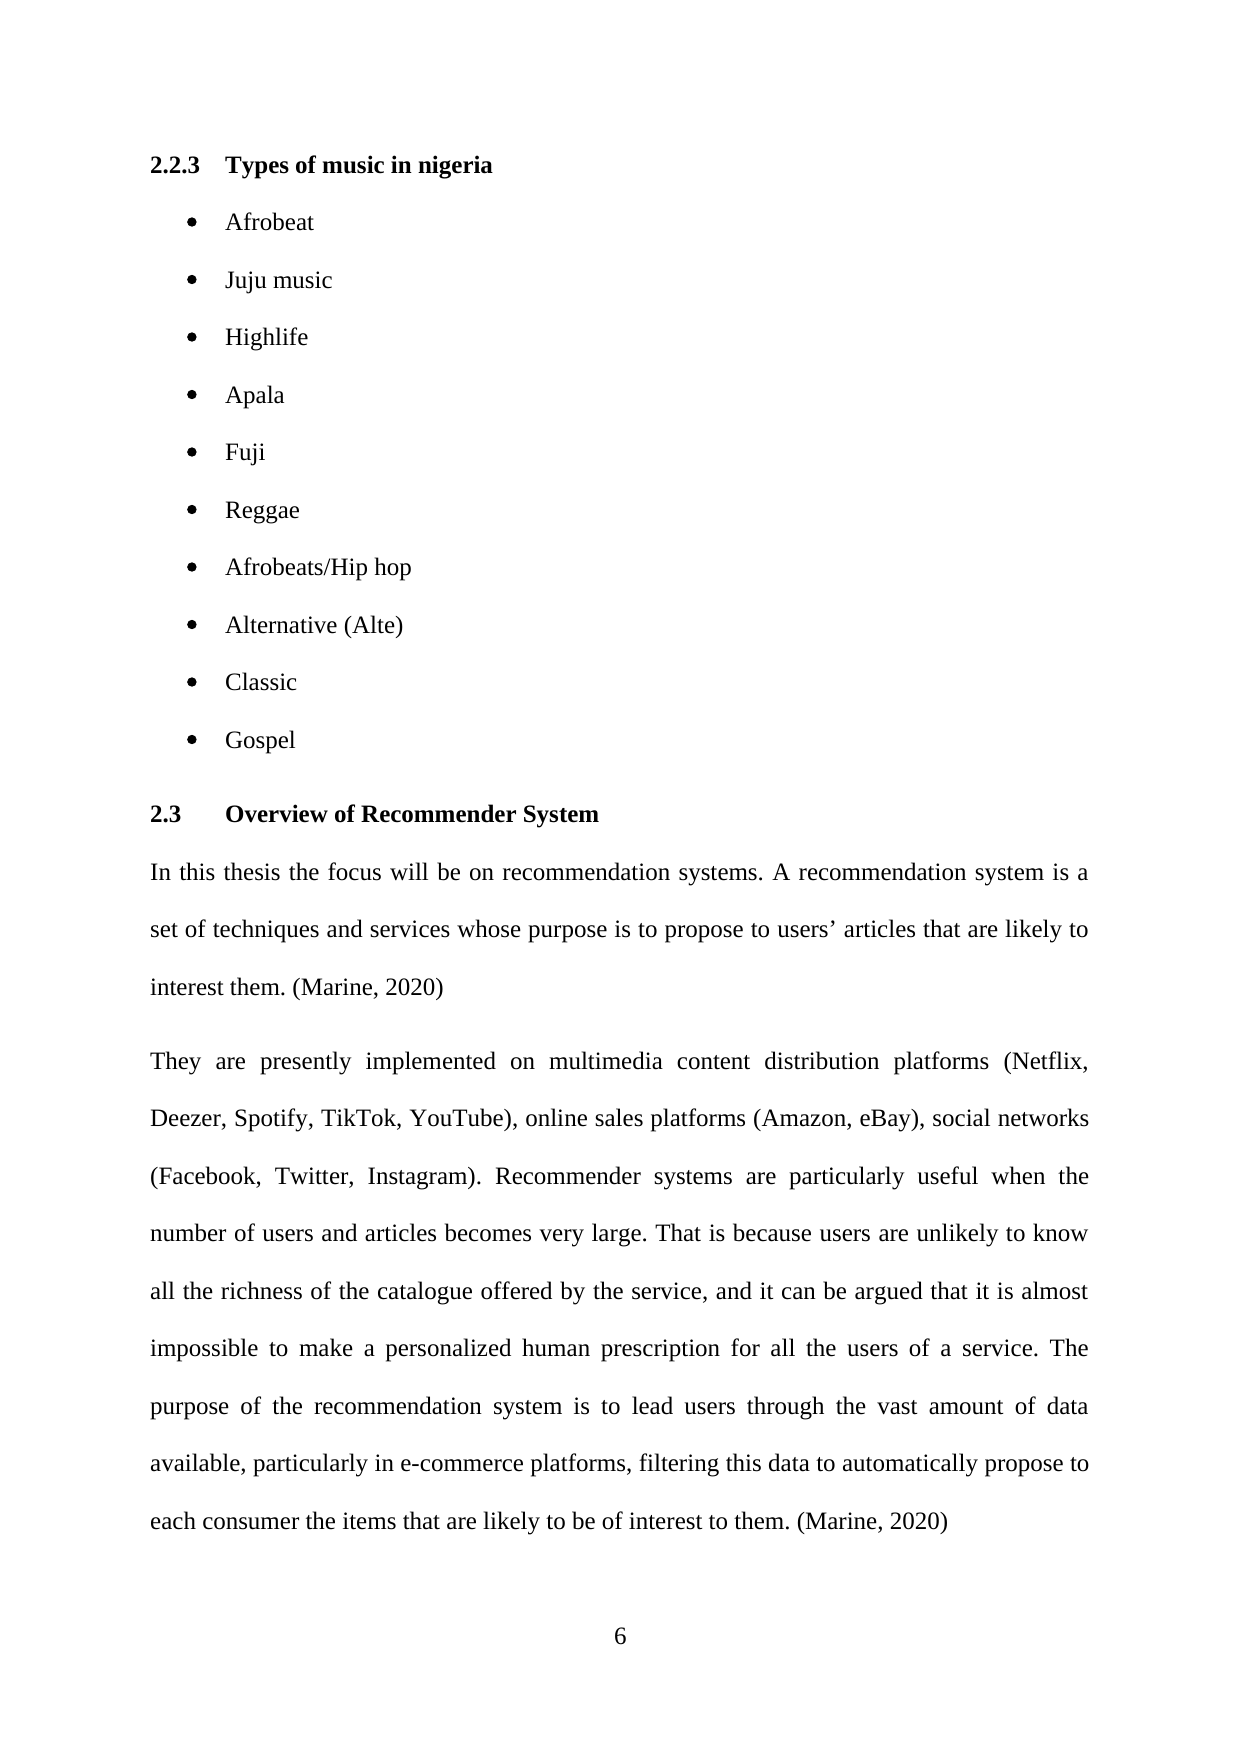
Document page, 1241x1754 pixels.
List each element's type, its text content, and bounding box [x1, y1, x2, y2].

list Highlife [187, 322, 1090, 351]
list Gospel [187, 725, 1090, 754]
list Classic [187, 667, 1090, 696]
list Apala [187, 380, 1090, 409]
list Fuji [187, 437, 1090, 466]
list Reggae [187, 495, 1090, 524]
list Afrobeats/Hip hop [187, 552, 1090, 581]
list Afrobeat [187, 207, 1090, 236]
list Juju music [187, 265, 1090, 294]
subtitle 2.2.3 Types of music in nigeria [150, 150, 1090, 179]
subtitle 2.3 Overview of Recommender System [150, 799, 1090, 828]
text They are presently implemented on multimedia content distribution platforms (Netflix, Deezer, Spotify, TikTok, YouTube), online sales platforms (Amazon, eBay), social networks (Facebook, Twitter, Instagram). Recommender systems are particularly useful when the number of users and articles becomes very large. That is because users are unlikely to know all the richness of the catalogue offered by the service, and it can be argued that it is almost impossible to make a personalized human prescription for all the users of a service. The purpose of the recommendation system is to lead users through the vast amount of data available, particularly in e-commerce platforms, filtering this data to automatically propose to each consumer the items that are likely to be of interest to them. (Marine, 2020) [150, 1046, 1090, 1534]
list Alternative (Alte) [187, 610, 1090, 639]
text In this thesis the focus will be on recommendation systems. A recommendation system is a set of techniques and services whose purpose is to propose to users’ articles that are likely to interest them. (Marine, 2020) [150, 857, 1090, 1000]
